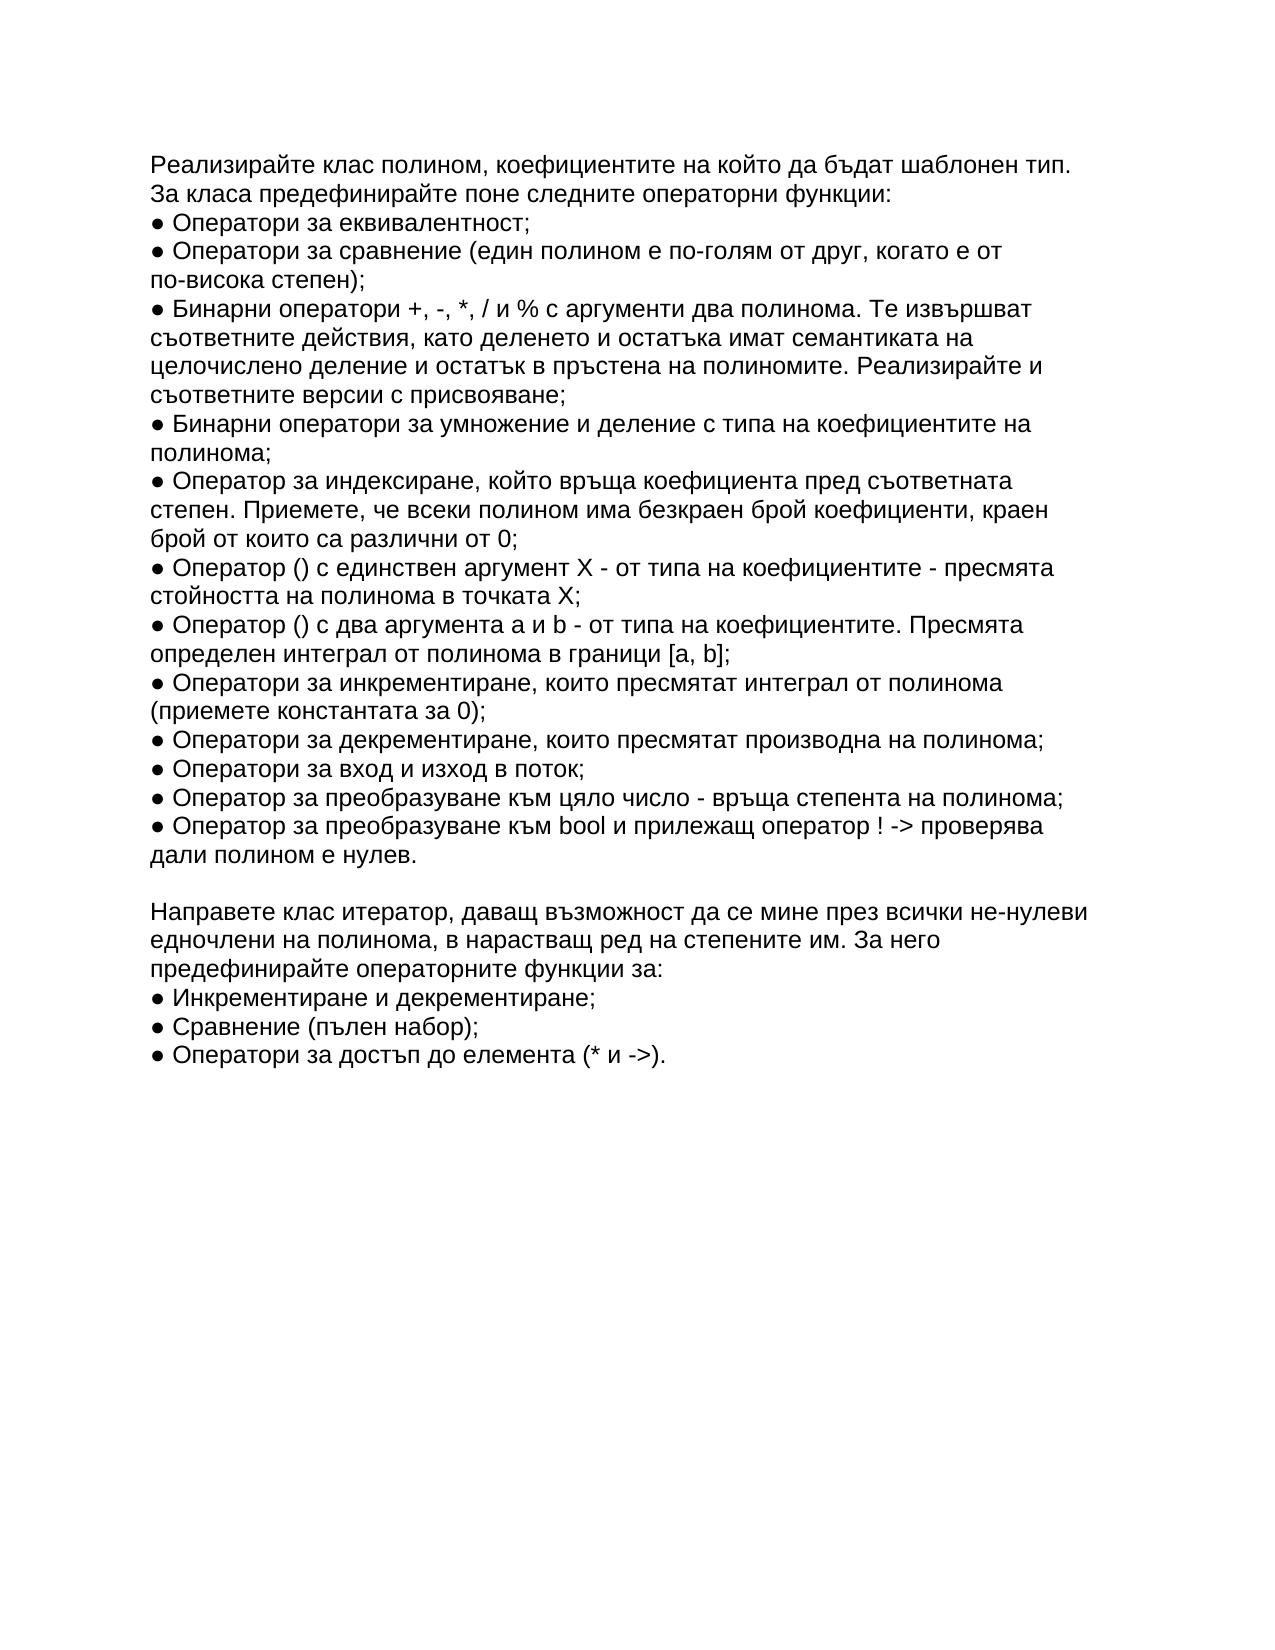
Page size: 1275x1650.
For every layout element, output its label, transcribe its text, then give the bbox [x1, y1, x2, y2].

text ● Оператори за инкрементиране, които пресмятат интеграл от полинома [150, 667, 1125, 696]
text ● Оператори за еквивалентност; [150, 207, 1125, 236]
text определен интеграл от полинома в граници [a, b]; [150, 639, 1125, 667]
text (приемете константата за 0); [150, 696, 1125, 725]
text ● Бинарни оператори +, -, *, / и % с аргументи два полинома. Те извършват [150, 294, 1125, 322]
text стойността на полинома в точката X; [150, 581, 1125, 610]
text Направете клас итератор, даващ възможност да се мине през всички не-нулеви [150, 897, 1125, 926]
text ● Оператор за преобразуване към цяло число - връща степента на полинома; [150, 782, 1125, 811]
text брой от които са различни от 0; [150, 524, 1125, 552]
text ● Оператори за сравнение (един полином е по-голям от друг, когато е от [150, 236, 1125, 265]
text целочислено деление и остатък в пръстена на полиномите. Реализирайте и [150, 351, 1125, 380]
text ● Инкрементиране и декрементиране; [150, 983, 1125, 1012]
text ● Оператори за достъп до елемента (* и ->). [150, 1041, 1125, 1069]
text ● Оператор за индексиране, който връща коефициента пред съответната [150, 466, 1125, 495]
text ● Сравнение (пълен набор); [150, 1012, 1125, 1041]
text ● Оператори за декрементиране, които пресмятат производна на полинома; [150, 725, 1125, 754]
text ● Оператори за вход и изход в поток; [150, 754, 1125, 782]
text ● Бинарни оператори за умножение и деление с типа на коефициентите на [150, 409, 1125, 437]
text За класа предефинирайте поне следните операторни функции: [150, 179, 1125, 207]
text съответните версии с присвояване; [150, 380, 1125, 409]
text дали полином е нулев. [150, 840, 1125, 869]
text Реализирайте клас полином, коефициентите на който да бъдат шаблонен тип. [150, 150, 1125, 179]
text полинома; [150, 437, 1125, 466]
text степен. Приемете, че всеки полином има безкраен брой коефициенти, краен [150, 495, 1125, 524]
text по-висока степен); [150, 265, 1125, 294]
text съответните действия, като деленето и остатъка имат семантиката на [150, 322, 1125, 351]
text ● Оператор () с два аргумента a и b - от типа на коефициентите. Пресмята [150, 610, 1125, 639]
text едночлени на полинома, в нарастващ ред на степените им. За него предефинирайте операторните функции за: [150, 926, 1125, 983]
text ● Оператор за преобразуване към bool и прилежащ оператор ! -> проверява [150, 811, 1125, 840]
text ● Оператор () с единствен аргумент X - от типа на коефициентите - пресмята [150, 552, 1125, 581]
